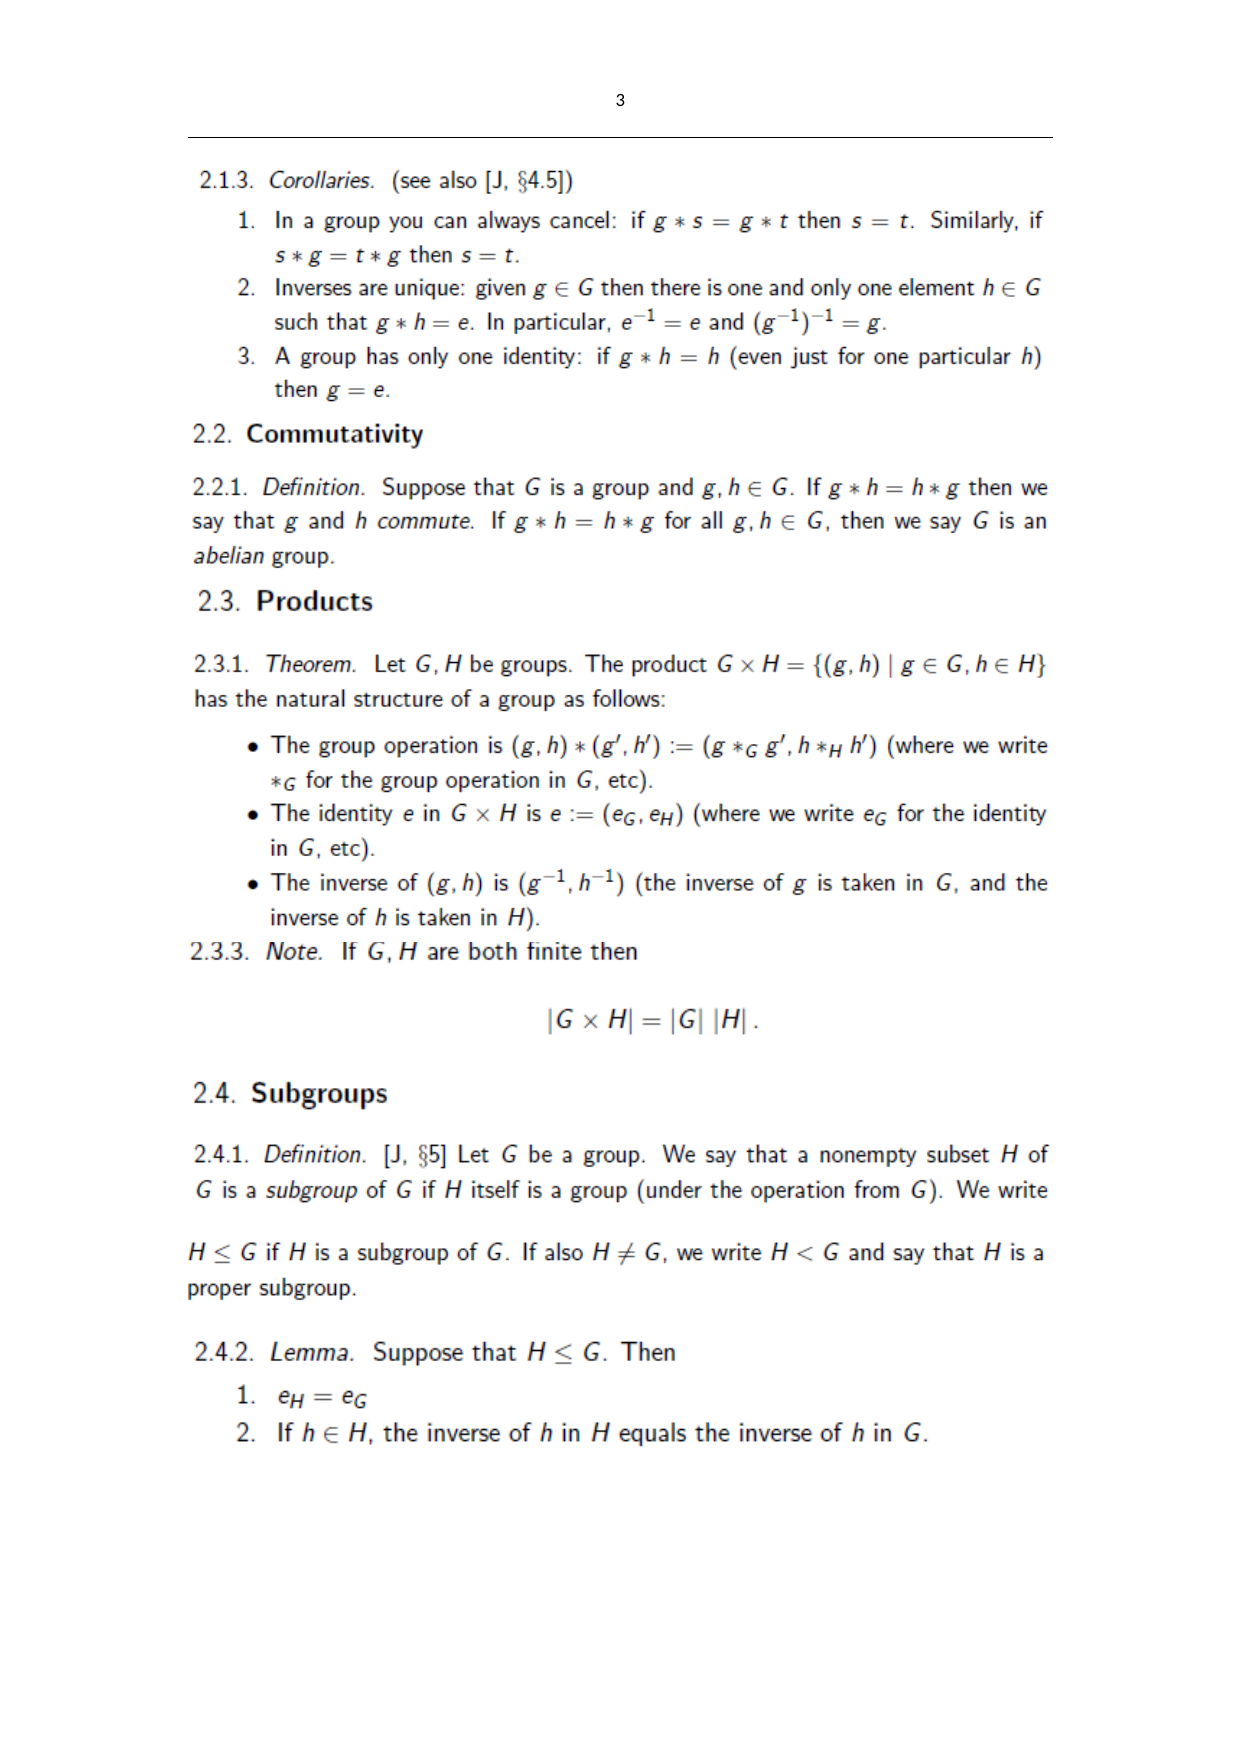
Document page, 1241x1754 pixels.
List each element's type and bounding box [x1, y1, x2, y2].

picture [187, 1332, 930, 1448]
picture [187, 162, 1053, 410]
picture [187, 422, 1053, 571]
picture [187, 1072, 400, 1116]
picture [187, 649, 1053, 940]
picture [187, 1234, 1053, 1303]
picture [187, 1137, 1053, 1207]
picture [187, 584, 402, 635]
picture [187, 942, 764, 1041]
